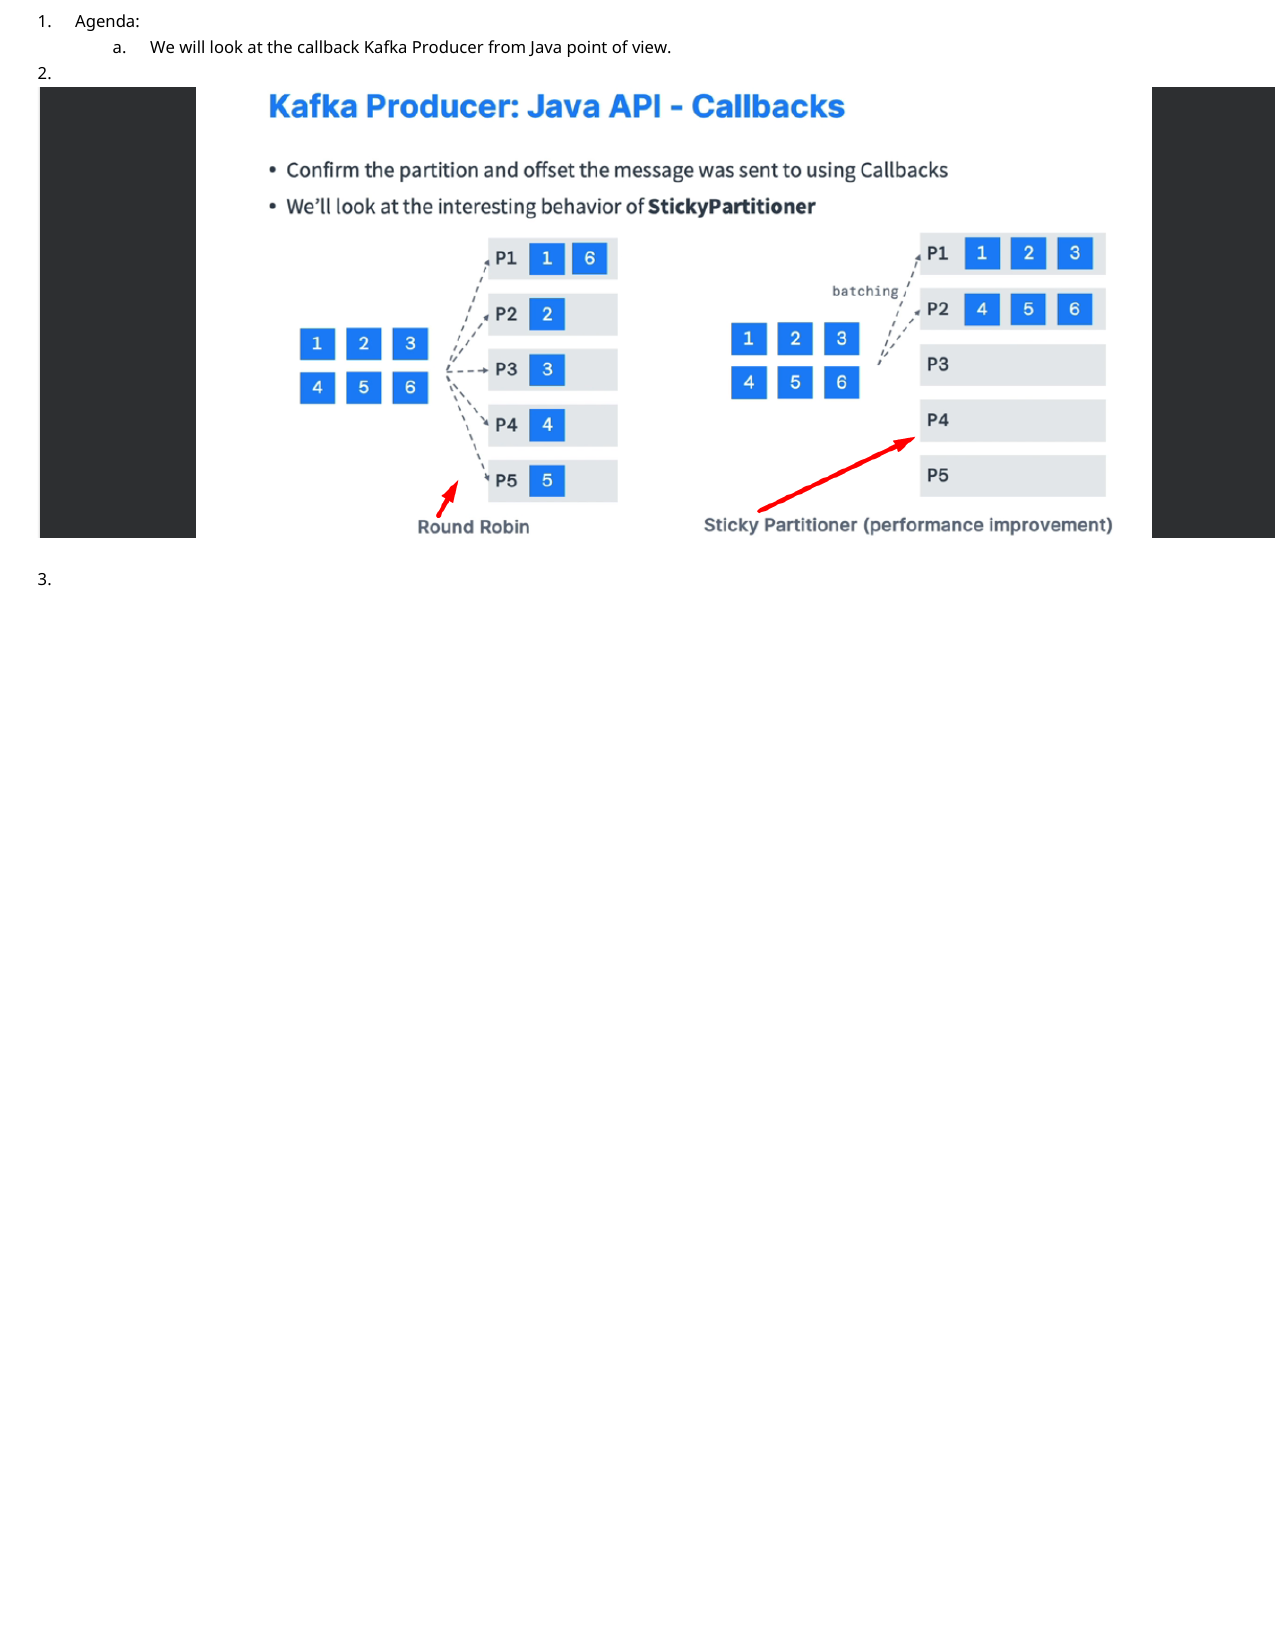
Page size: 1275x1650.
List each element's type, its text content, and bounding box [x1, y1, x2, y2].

list Agenda: [37, 9, 1255, 32]
picture [37, 87, 1275, 538]
list We will look at the callback Kafka Producer from Java point of view. [112, 36, 1255, 58]
